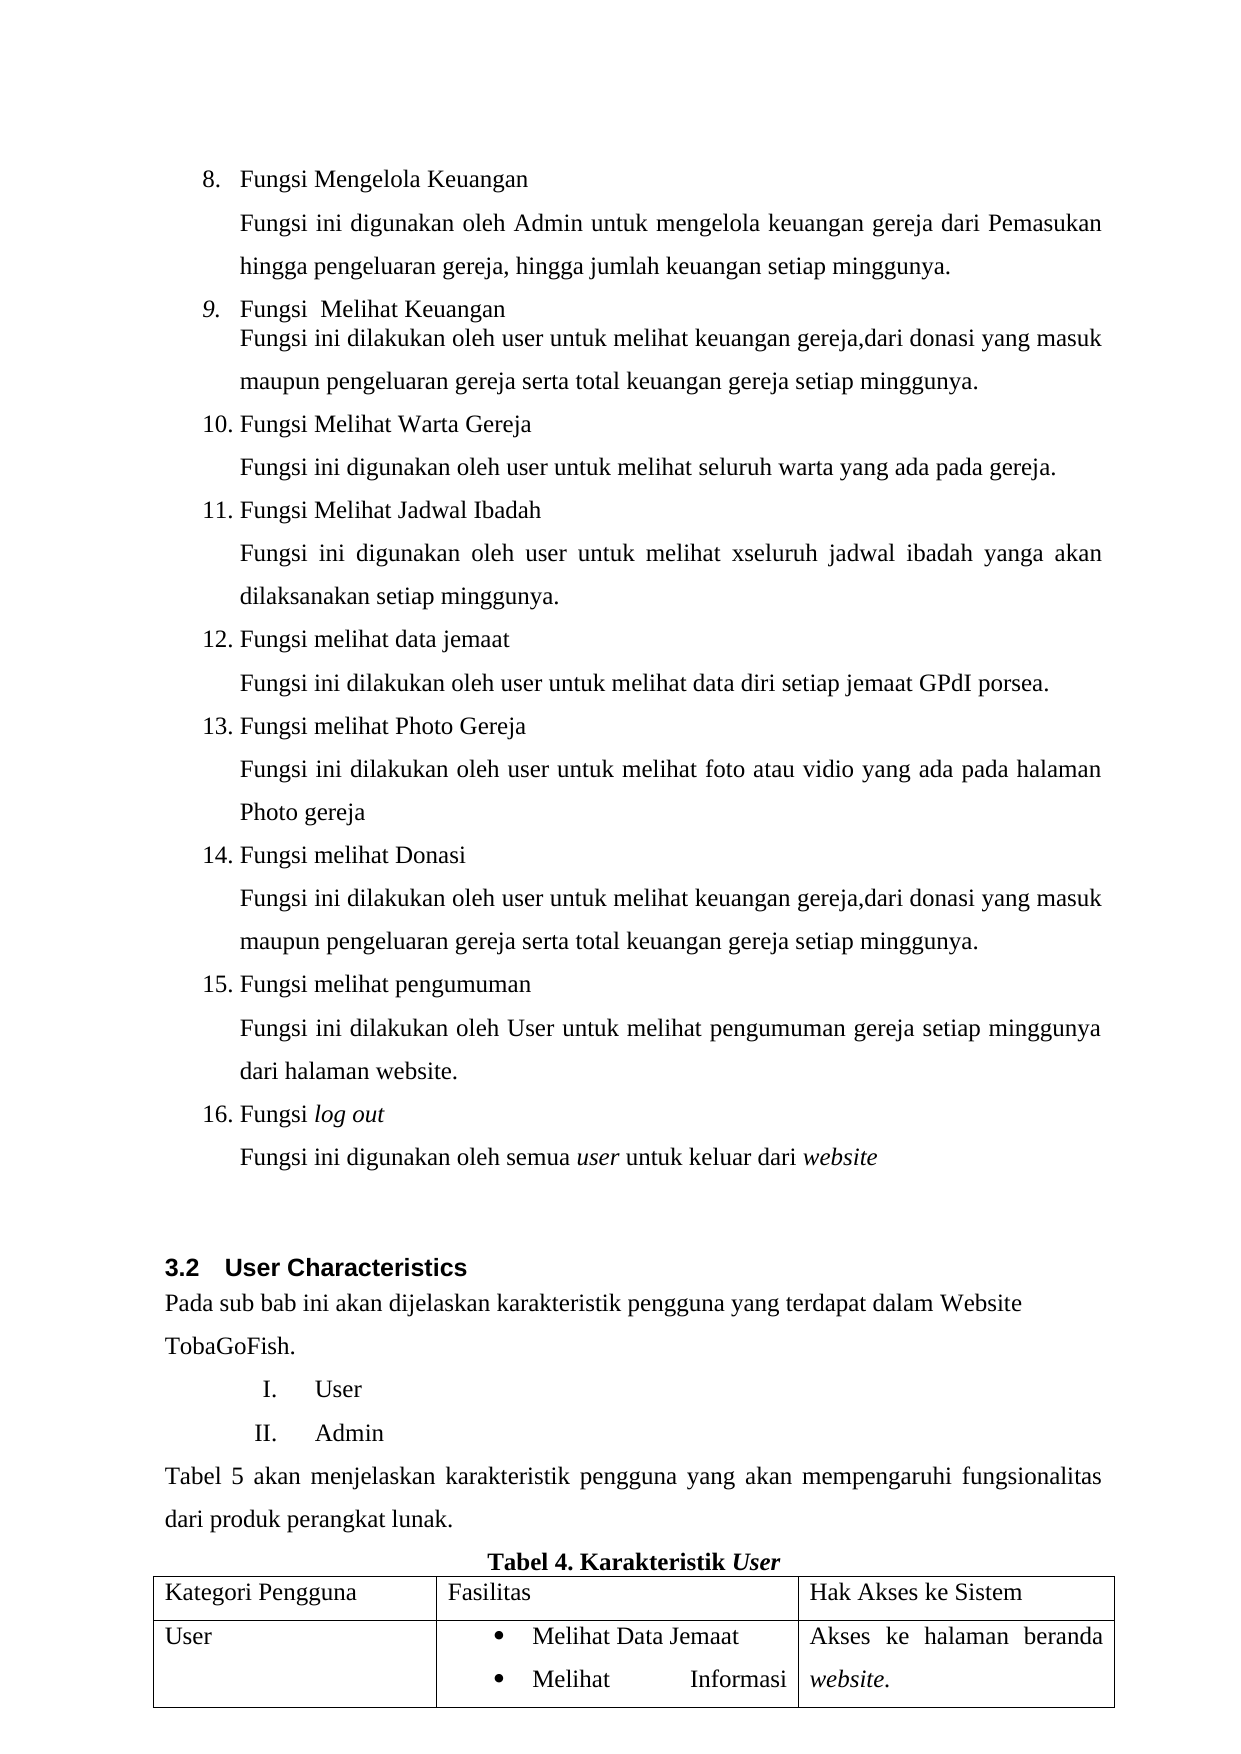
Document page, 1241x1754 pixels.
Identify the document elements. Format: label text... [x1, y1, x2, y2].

list User [277, 1374, 1103, 1403]
text Tabel 5 akan menjelaskan karakteristik pengguna yang akan mempengaruhi fungsionalitas dari produk perangkat lunak. [164, 1461, 1103, 1533]
subtitle User Characteristics [164, 1253, 1103, 1282]
text Pada sub bab ini akan dijelaskan karakteristik pengguna yang terdapat dalam Website TobaGoFish. [164, 1288, 1103, 1360]
list Fungsi melihat Donasi [202, 840, 1103, 869]
table_header Kategori Pengguna [154, 1577, 436, 1620]
text Fungsi ini dilakukan oleh user untuk melihat data diri setiap jemaat GPdI porsea. [239, 668, 1103, 696]
text Fungsi ini dilakukan oleh user untuk melihat foto atau vidio yang ada pada halaman Photo gereja [239, 754, 1103, 826]
text Fungsi ini digunakan oleh semua user untuk keluar dari website [164, 1142, 1103, 1171]
text Tabel 4. Karakteristik User [164, 1547, 1103, 1576]
table_cell User [154, 1621, 436, 1707]
table_cell Melihat Data Jemaat Melihat Informasi keuangan gereja Melihat Sejarah gereja Melihat Warta gereja & jadwal Melihat pengumuman Melihat Photo [437, 1621, 798, 1707]
text Fungsi ini digunakan oleh user untuk melihat xseluruh jadwal ibadah yanga akan dilaksanakan setiap minggunya. [239, 538, 1103, 610]
list Fungsi log out [202, 1099, 1103, 1128]
text Fungsi ini dilakukan oleh User untuk melihat pengumuman gereja setiap minggunya dari halaman website. [239, 1013, 1103, 1084]
list Fungsi melihat data jemaat [202, 624, 1103, 653]
text Fungsi ini digunakan oleh Admin untuk mengelola keuangan gereja dari Pemasukan hingga pengeluaran gereja, hingga jumlah keuangan setiap minggunya. [239, 208, 1103, 279]
list Admin [277, 1418, 1103, 1446]
list Fungsi Melihat Warta Gereja [202, 409, 1103, 438]
list Fungsi melihat pengumuman [202, 969, 1103, 998]
text Fungsi ini dilakukan oleh user untuk melihat keuangan gereja,dari donasi yang masuk maupun pengeluaran gereja serta total keuangan gereja setiap minggunya. [239, 883, 1103, 955]
table_header Hak Akses ke Sistem [799, 1577, 1114, 1620]
list Fungsi Melihat Keuangan [202, 294, 1103, 323]
text Fungsi ini dilakukan oleh user untuk melihat keuangan gereja,dari donasi yang masuk maupun pengeluaran gereja serta total keuangan gereja setiap minggunya. [239, 323, 1103, 394]
list Fungsi Mengelola Keuangan [202, 164, 1103, 193]
list Fungsi Melihat Jadwal Ibadah [202, 495, 1103, 524]
table_header Fasilitas [437, 1577, 798, 1620]
text Fungsi ini digunakan oleh user untuk melihat seluruh warta yang ada pada gereja. [239, 452, 1103, 481]
list Fungsi melihat Photo Gereja [202, 711, 1103, 739]
